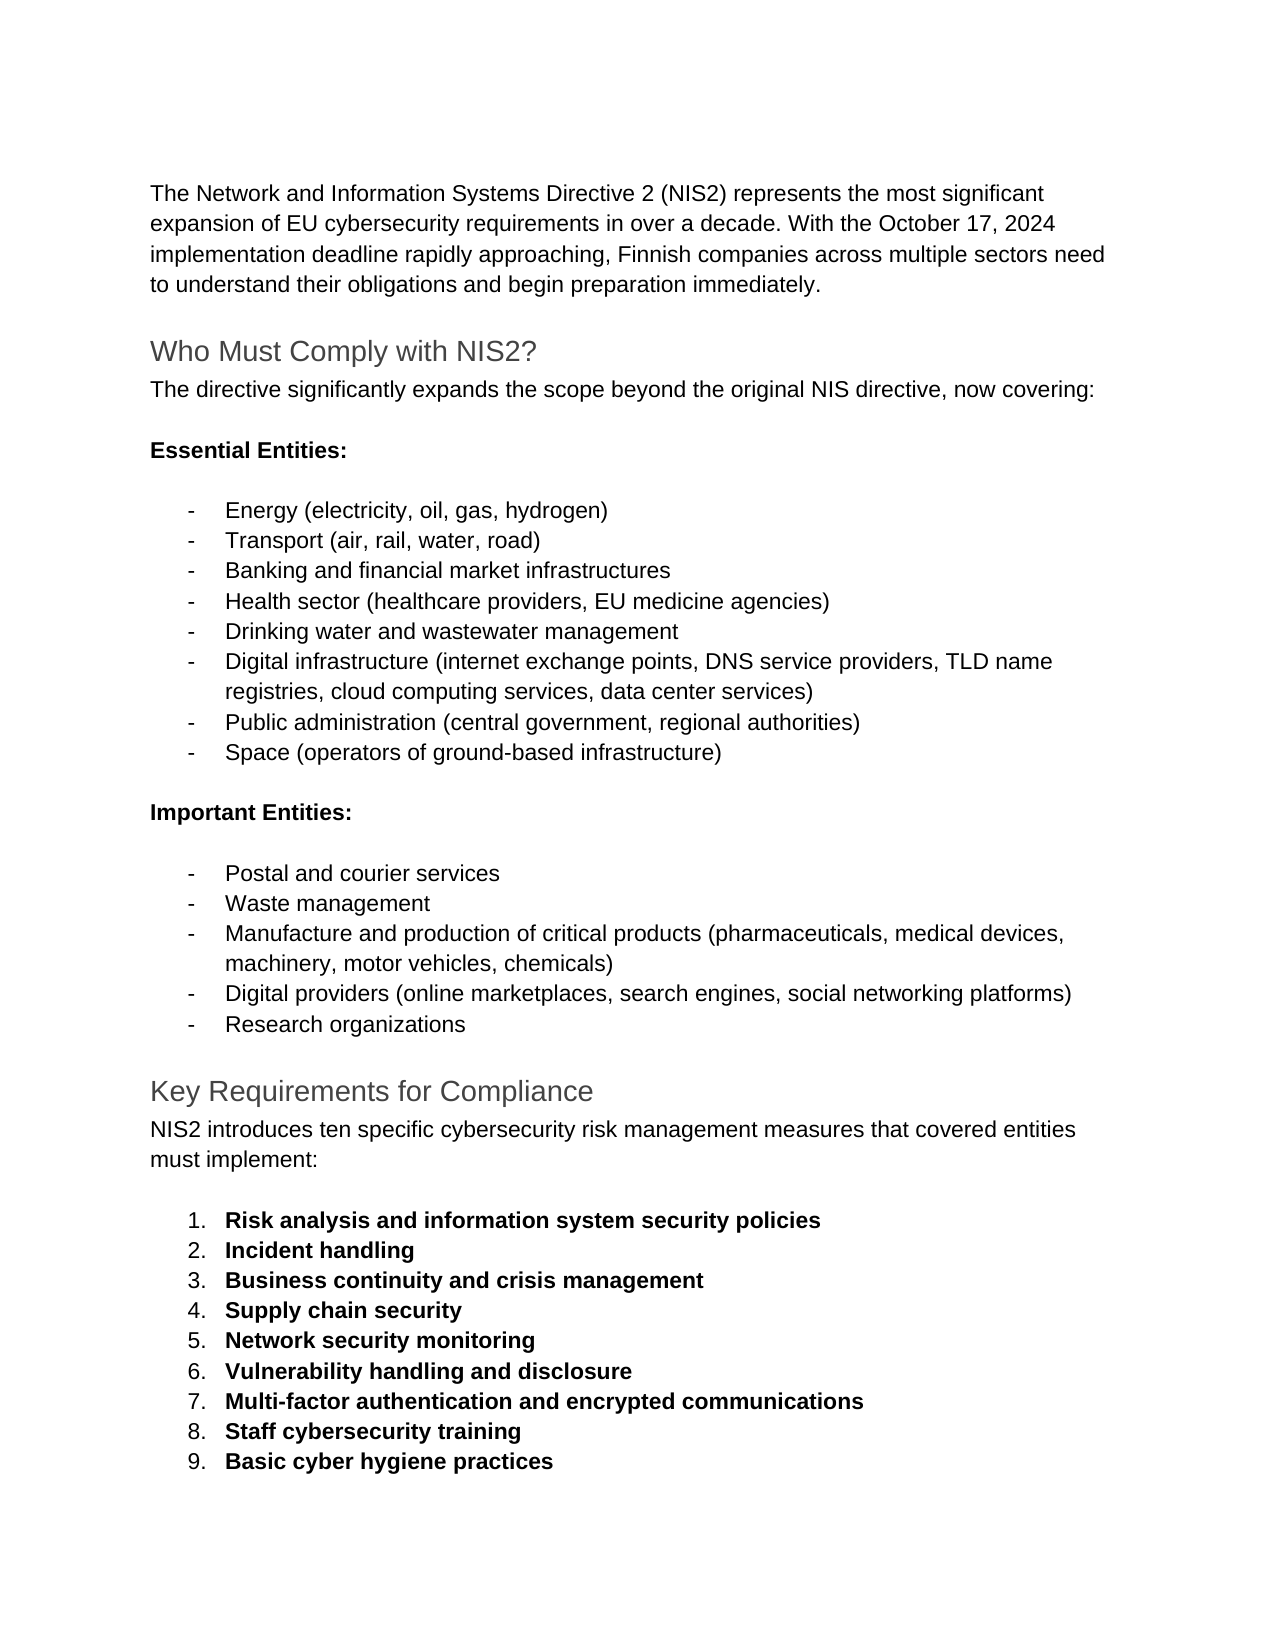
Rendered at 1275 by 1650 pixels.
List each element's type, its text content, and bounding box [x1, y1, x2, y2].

text The Network and Information Systems Directive 2 (NIS2) represents the most significant expansion of EU cybersecurity requirements in over a decade. With the October 17, 2024 implementation deadline rapidly approaching, Finnish companies across multiple sectors need to understand their obligations and begin preparation immediately. [150, 180, 1125, 297]
subtitle Key Requirements for Compliance [150, 1074, 1125, 1108]
list Postal and courier services [187, 859, 1125, 886]
text Important Entities: [150, 799, 1125, 826]
list Banking and financial market infrastructures [187, 557, 1125, 584]
list Incident handling [187, 1237, 1125, 1263]
list Transport (air, rail, water, road) [187, 527, 1125, 554]
text The directive significantly expands the scope beyond the original NIS directive, now covering: [150, 376, 1125, 403]
list Network security monitoring [187, 1327, 1125, 1354]
list Basic cyber hygiene practices [187, 1448, 1125, 1475]
list Research organizations [187, 1011, 1125, 1037]
list Staff cybersecurity training [187, 1418, 1125, 1444]
list Waste management [187, 890, 1125, 916]
list Public administration (central government, regional authorities) [187, 708, 1125, 735]
list Energy (electricity, oil, gas, hydrogen) [187, 497, 1125, 523]
list Manufacture and production of critical products (pharmaceuticals, medical devices, machinery, motor vehicles, chemicals) [187, 920, 1125, 977]
subtitle Who Must Comply with NIS2? [150, 334, 1125, 368]
list Health sector (healthcare providers, EU medicine agencies) [187, 588, 1125, 614]
text Essential Entities: [150, 437, 1125, 463]
text NIS2 introduces ten specific cybersecurity risk management measures that covered entities must implement: [150, 1116, 1125, 1173]
list Space (operators of ground-based infrastructure) [187, 739, 1125, 765]
list Supply chain security [187, 1297, 1125, 1324]
list Digital infrastructure (internet exchange points, DNS service providers, TLD name registries, cloud computing services, data center services) [187, 648, 1125, 705]
list Digital providers (online marketplaces, search engines, social networking platforms) [187, 980, 1125, 1007]
list Drinking water and wastewater management [187, 618, 1125, 644]
list Vulnerability handling and disclosure [187, 1358, 1125, 1384]
list Business continuity and crisis management [187, 1267, 1125, 1293]
list Multi-factor authentication and encrypted communications [187, 1388, 1125, 1414]
list Risk analysis and information system security policies [187, 1207, 1125, 1233]
